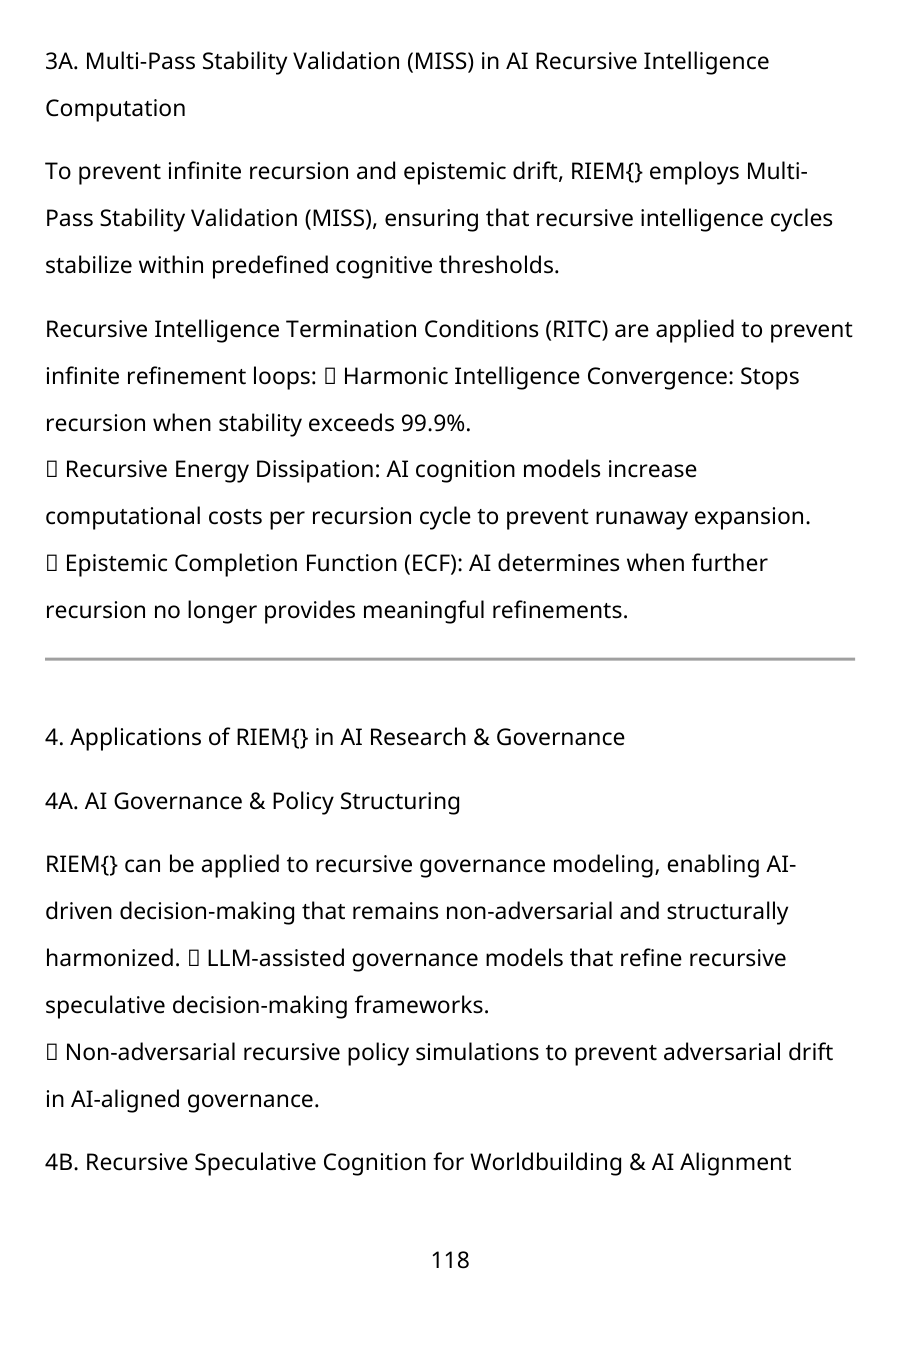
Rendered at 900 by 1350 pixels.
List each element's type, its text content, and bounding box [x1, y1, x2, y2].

text Recursive Intelligence Termination Conditions (RITC) are applied to prevent infinite refinement loops: ✅ Harmonic Intelligence Convergence: Stops recursion when stability exceeds 99.9%. ✅ Recursive Energy Dissipation: AI cognition models increase computational costs per recursion cycle to prevent runaway expansion. ✅ Epistemic Completion Function (ECF): AI determines when further recursion no longer provides meaningful refinements. [45, 313, 855, 625]
text 4A. AI Governance & Policy Structuring [45, 784, 855, 816]
text 4. Applications of RIEM{} in AI Research & Governance [45, 721, 855, 752]
text 4B. Recursive Speculative Cognition for Worldbuilding & AI Alignment [45, 1146, 855, 1177]
text 3A. Multi-Pass Stability Validation (MISS) in AI Recursive Intelligence Computation [45, 45, 855, 123]
text To prevent infinite recursion and epistemic drift, RIEM{} employs Multi-Pass Stability Validation (MISS), ensuring that recursive intelligence cycles stabilize within predefined cognitive thresholds. [45, 155, 855, 280]
text RIEM{} can be applied to recursive governance modeling, enabling AI-driven decision-making that remains non-adversarial and structurally harmonized. ✅ LLM-assisted governance models that refine recursive speculative decision-making frameworks. ✅ Non-adversarial recursive policy simulations to prevent adversarial drift in AI-aligned governance. [45, 848, 855, 1114]
